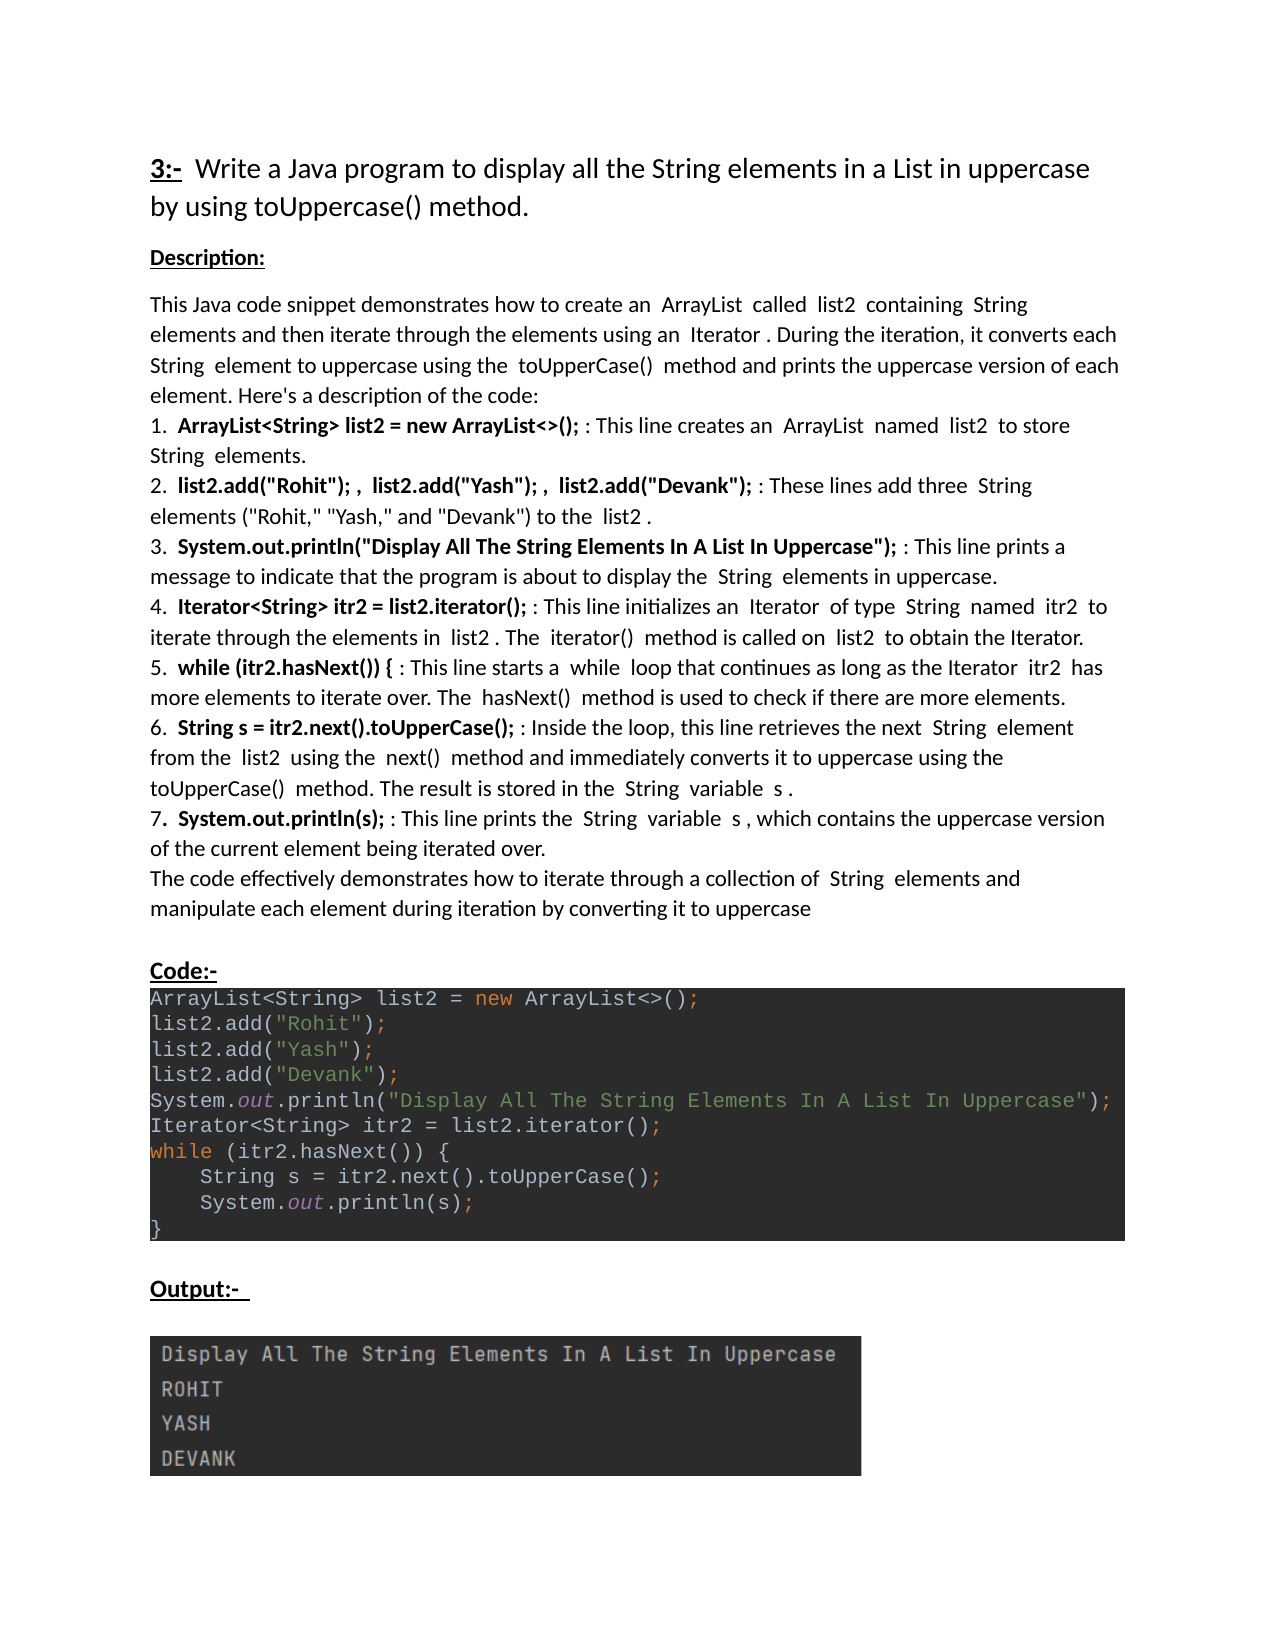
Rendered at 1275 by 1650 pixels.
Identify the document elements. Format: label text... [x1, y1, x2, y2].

text The code effectively demonstrates how to iterate through a collection of String elements and manipulate each element during iteration by converting it to uppercase [150, 864, 1125, 923]
text 5. while (itr2.hasNext()) { : This line starts a while loop that continues as long as the Iterator itr2 has more elements to iterate over. The hasNext() method is used to check if there are more elements. [150, 653, 1125, 711]
picture [150, 1336, 862, 1476]
text 3. System.out.println("Display All The String Elements In A List In Uppercase"); : This line prints a message to indicate that the program is about to display the String elements in uppercase. [150, 532, 1125, 590]
text 4. Iterator<String> itr2 = list2.iterator(); : This line initializes an Iterator of type String named itr2 to iterate through the elements in list2 . The iterator() method is called on list2 to obtain the Iterator. [150, 592, 1125, 651]
text 1. ArrayList<String> list2 = new ArrayList<>(); : This line creates an ArrayList named list2 to store String elements. [150, 411, 1125, 469]
text This Java code snippet demonstrates how to create an ArrayList called list2 containing String elements and then iterate through the elements using an Iterator . During the iteration, it converts each String element to uppercase using the toUpperCase() method and prints the uppercase version of each element. Here's a description of the code: [150, 290, 1125, 409]
text while (itr2.hasNext()) { String s = itr2.next().toUpperCase(); System.out.println(s); } [150, 1141, 1125, 1241]
text Code:- [150, 955, 1125, 986]
text 6. String s = itr2.next().toUpperCase(); : Inside the loop, this line retrieves the next String element from the list2 using the next() method and immediately converts it to uppercase using the toUpperCase() method. The result is stored in the String variable s . [150, 713, 1125, 802]
text Description: [150, 243, 1125, 272]
text 2. list2.add("Rohit"); , list2.add("Yash"); , list2.add("Devank"); : These lines add three String elements ("Rohit," "Yash," and "Devank") to the list2 . [150, 472, 1125, 530]
text ArrayList<String> list2 = new ArrayList<>(); list2.add("Rohit"); list2.add("Yash"); list2.add("Devank"); System.out.println("Display All The String Elements In A List In Uppercase"); Iterator<String> itr2 = list2.iterator(); [150, 988, 1125, 1139]
text 3:- Write a Java program to display all the String elements in a List in uppercase by using toUppercase() method. [150, 150, 1125, 224]
text 7. System.out.println(s); : This line prints the String variable s , which contains the uppercase version of the current element being iterated over. [150, 804, 1125, 862]
text Output:- [150, 1273, 1125, 1304]
